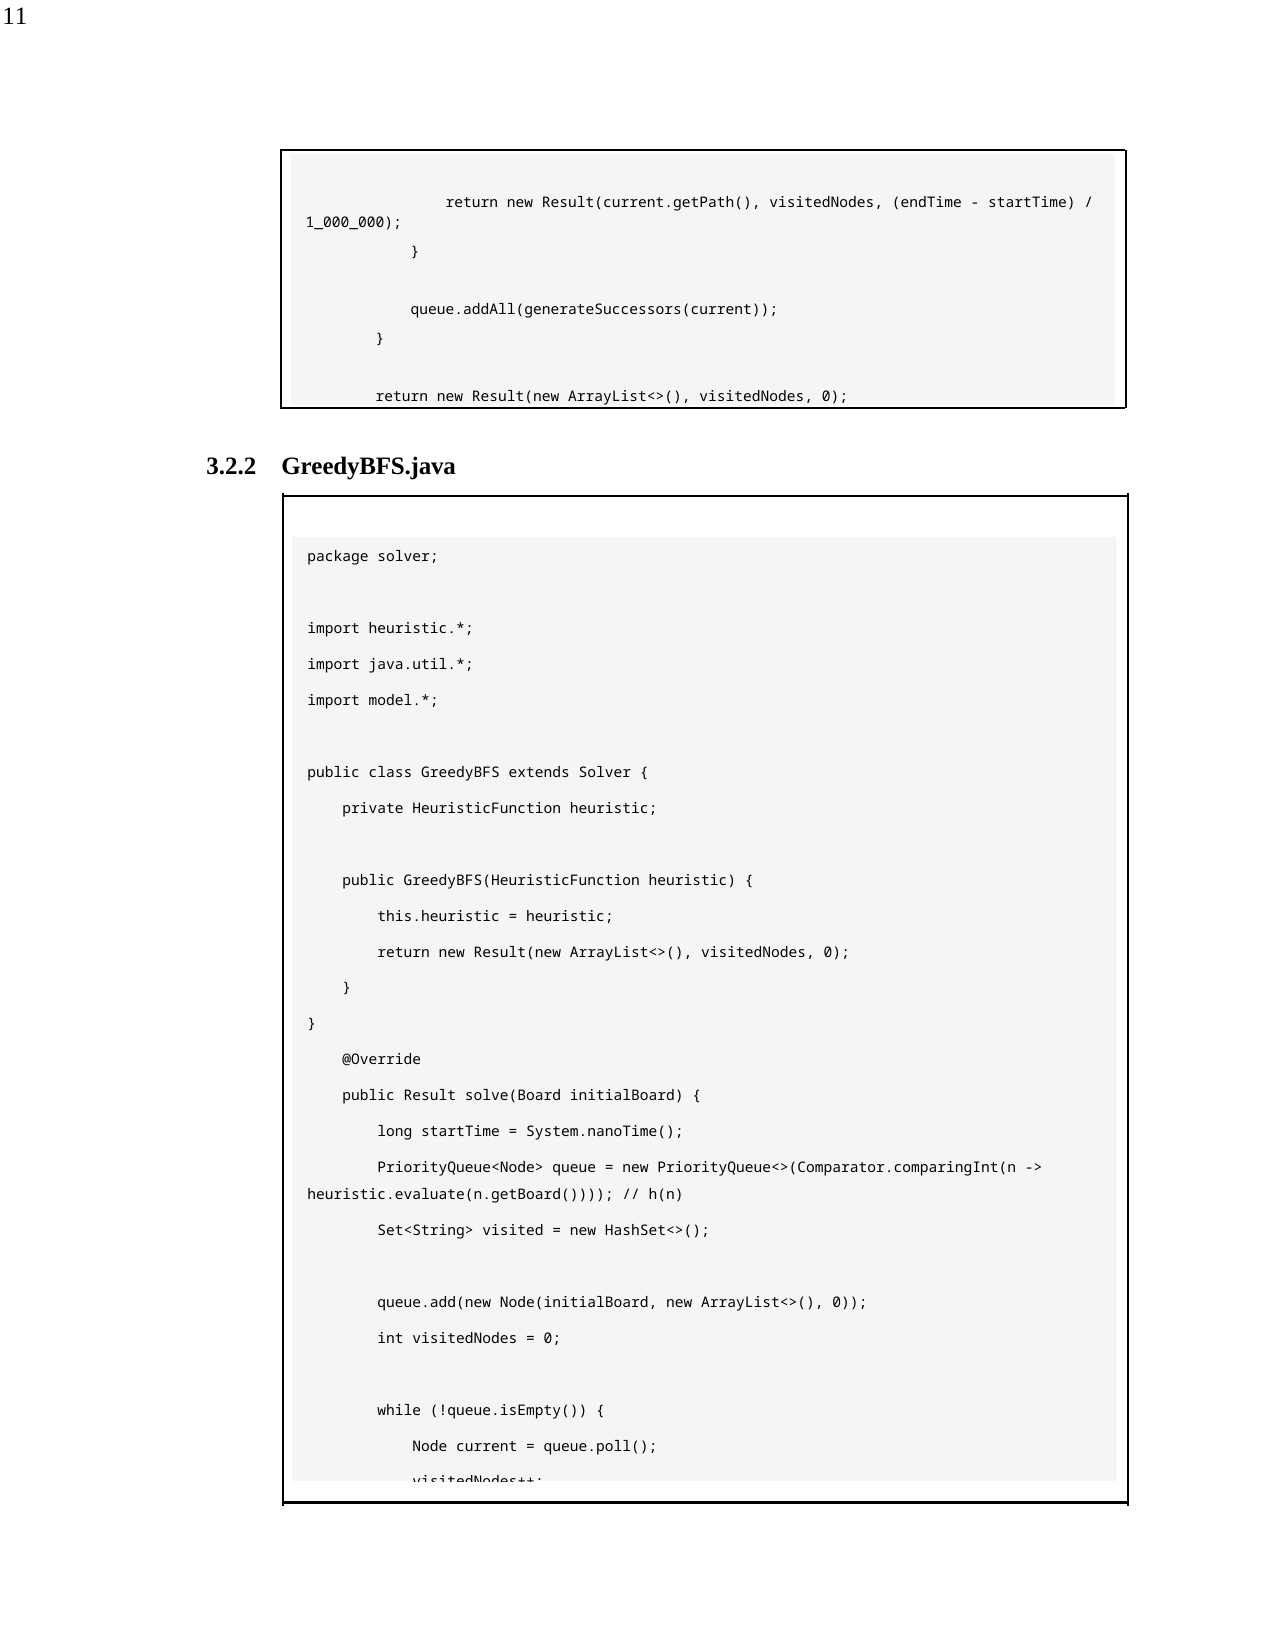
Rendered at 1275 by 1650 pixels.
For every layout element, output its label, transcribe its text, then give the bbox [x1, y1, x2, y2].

subtitle GreedyBFS.java [206, 451, 1162, 480]
